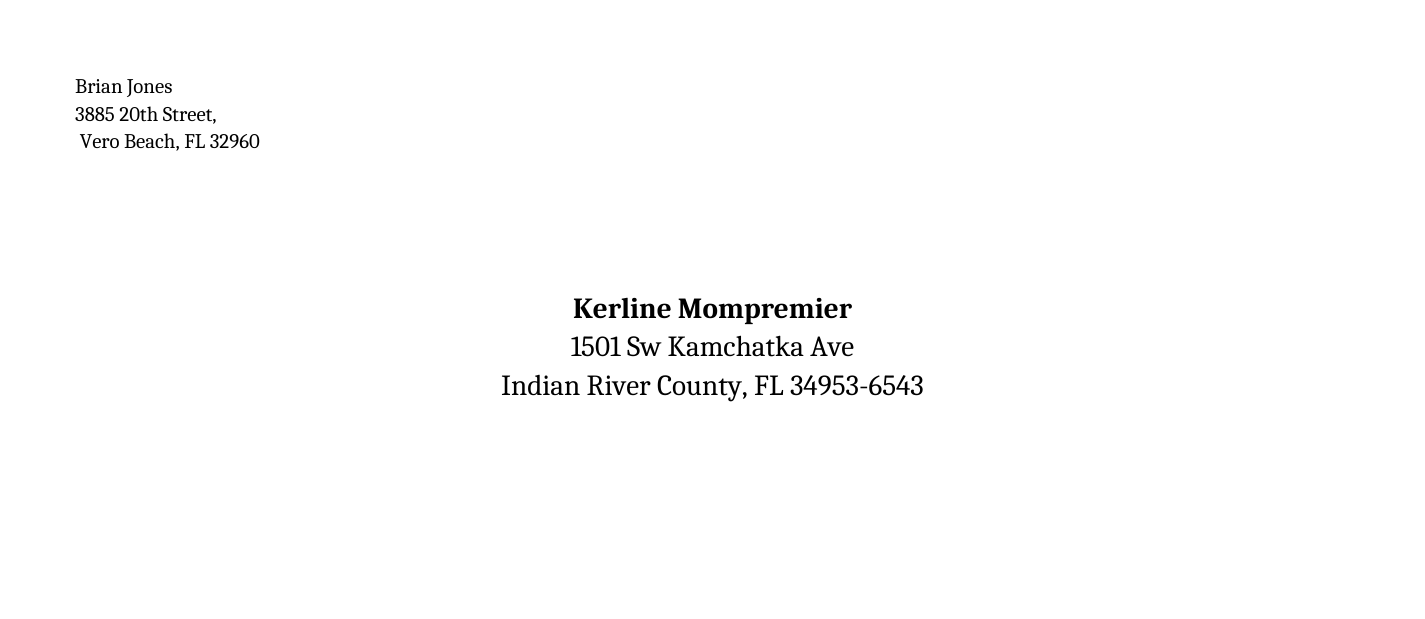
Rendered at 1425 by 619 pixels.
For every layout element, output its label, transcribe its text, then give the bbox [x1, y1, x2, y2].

text Kerline Mompremier 1501 Sw Kamchatka Ave Indian River County, FL 34953-6543 [75, 292, 1350, 402]
text Brian Jones 3885 20th Street, Vero Beach, FL 32960 [75, 75, 1350, 154]
